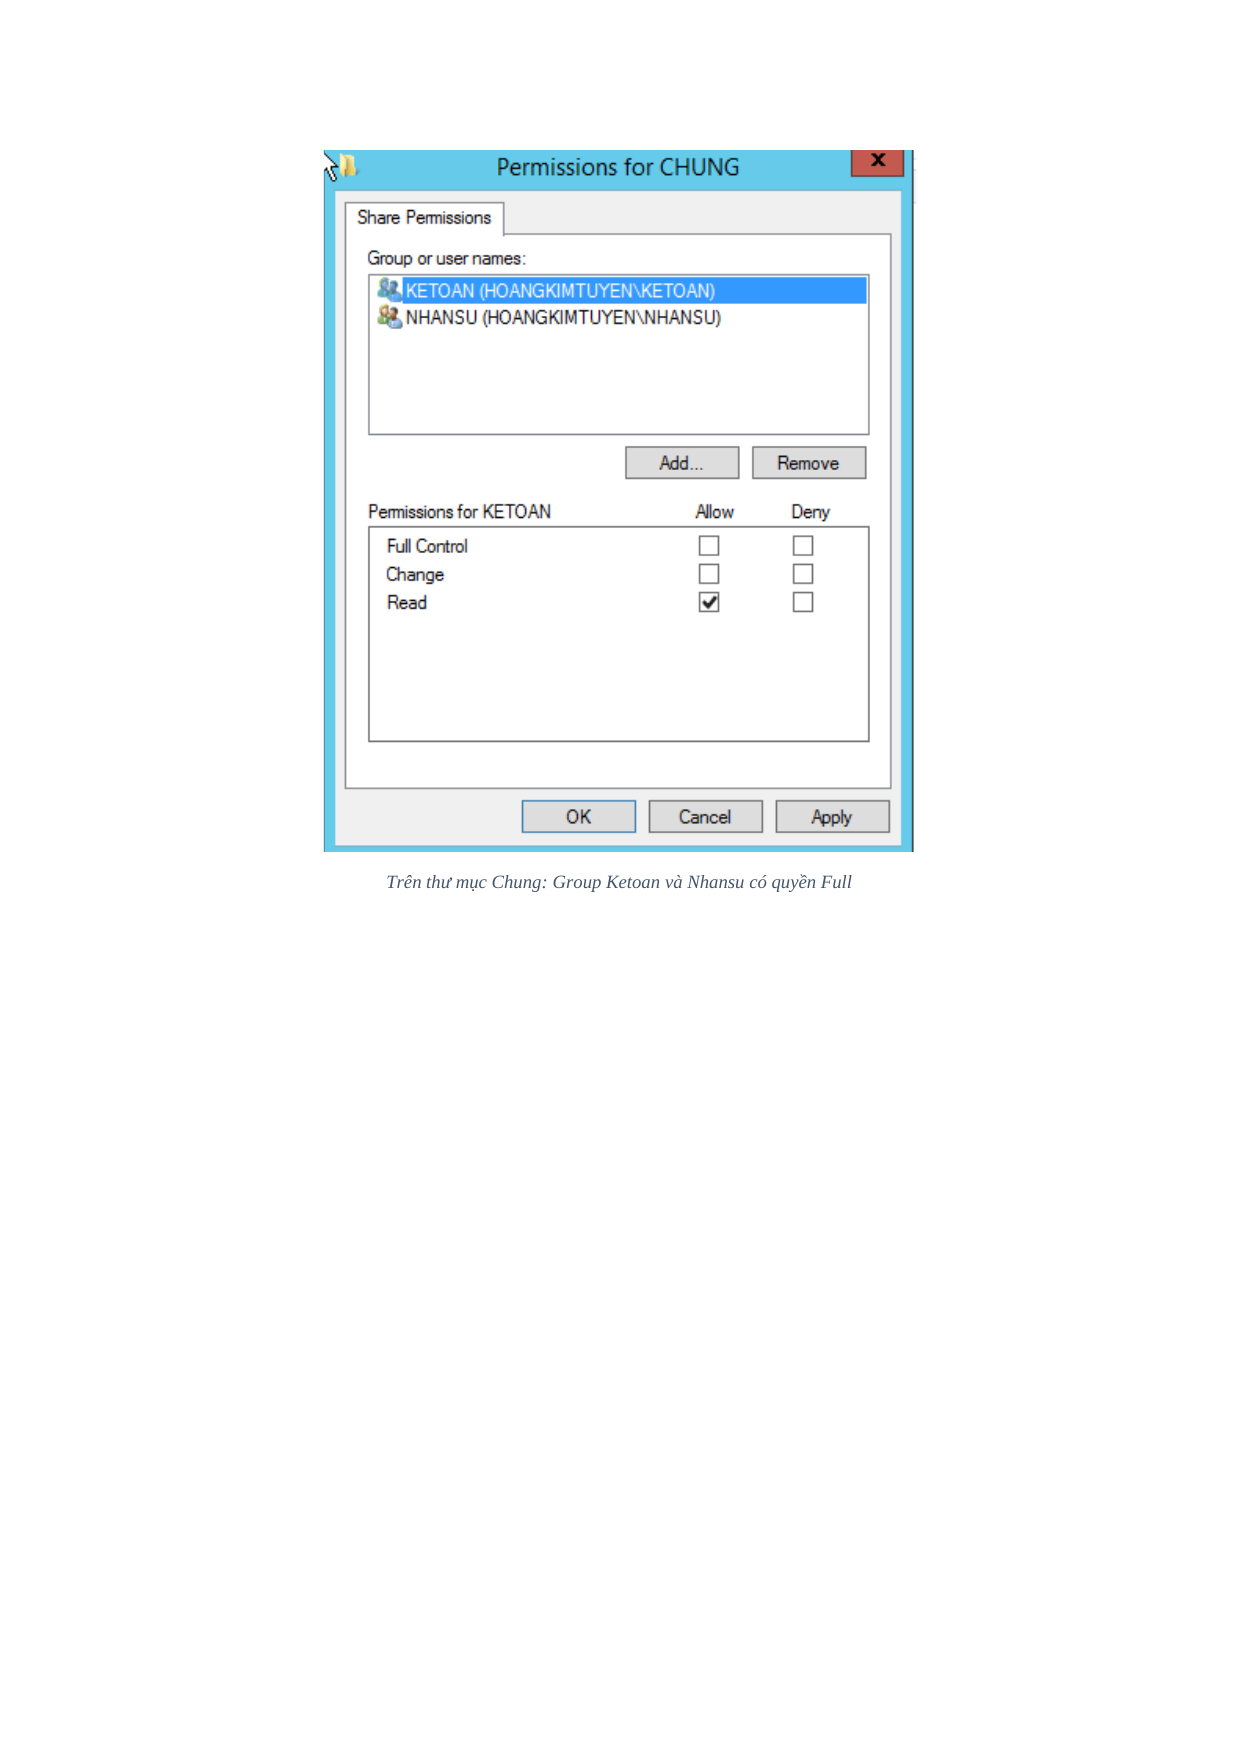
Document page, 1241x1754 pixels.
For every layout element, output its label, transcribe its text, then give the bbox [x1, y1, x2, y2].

text Trên thư mục Chung: Group Ketoan và Nhansu có quyền Full [150, 871, 1090, 892]
